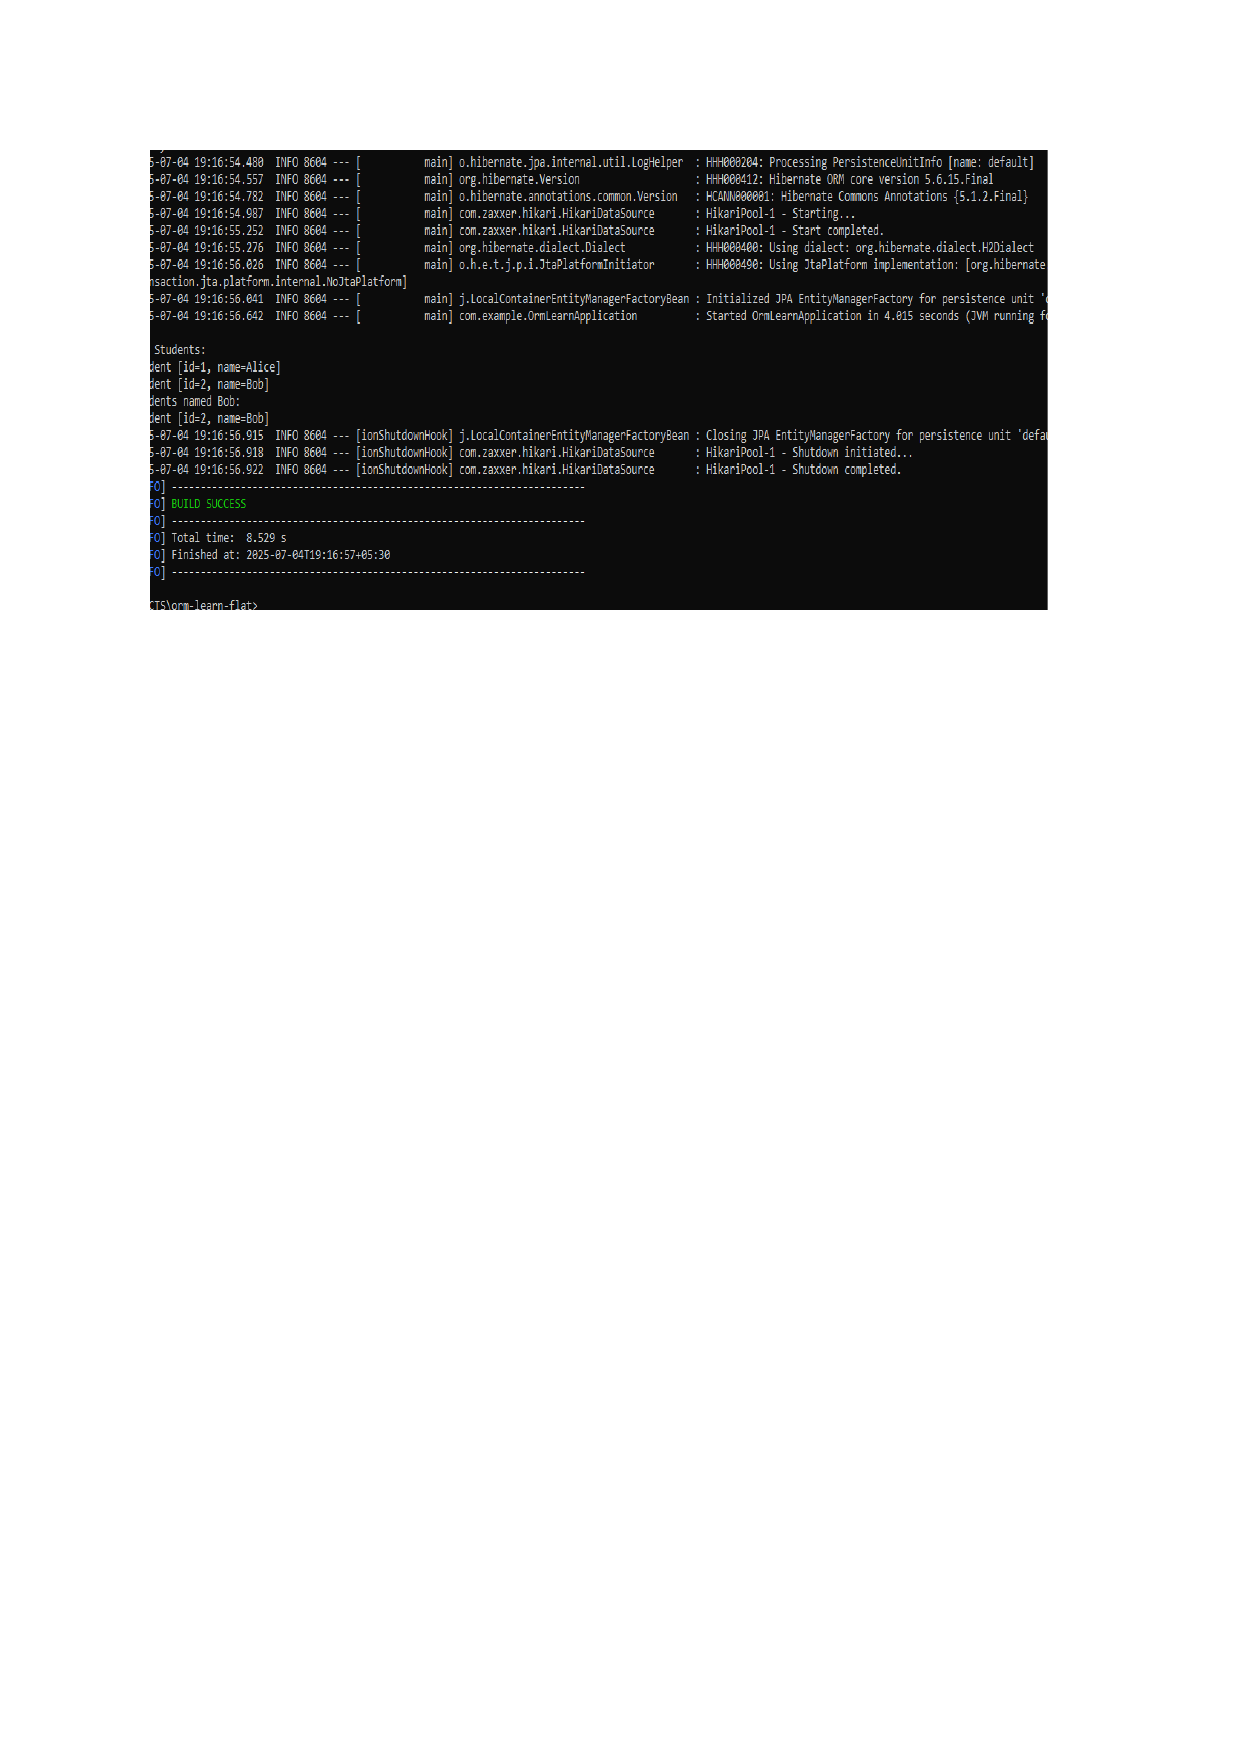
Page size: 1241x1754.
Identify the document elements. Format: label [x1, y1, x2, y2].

picture [150, 150, 1048, 610]
